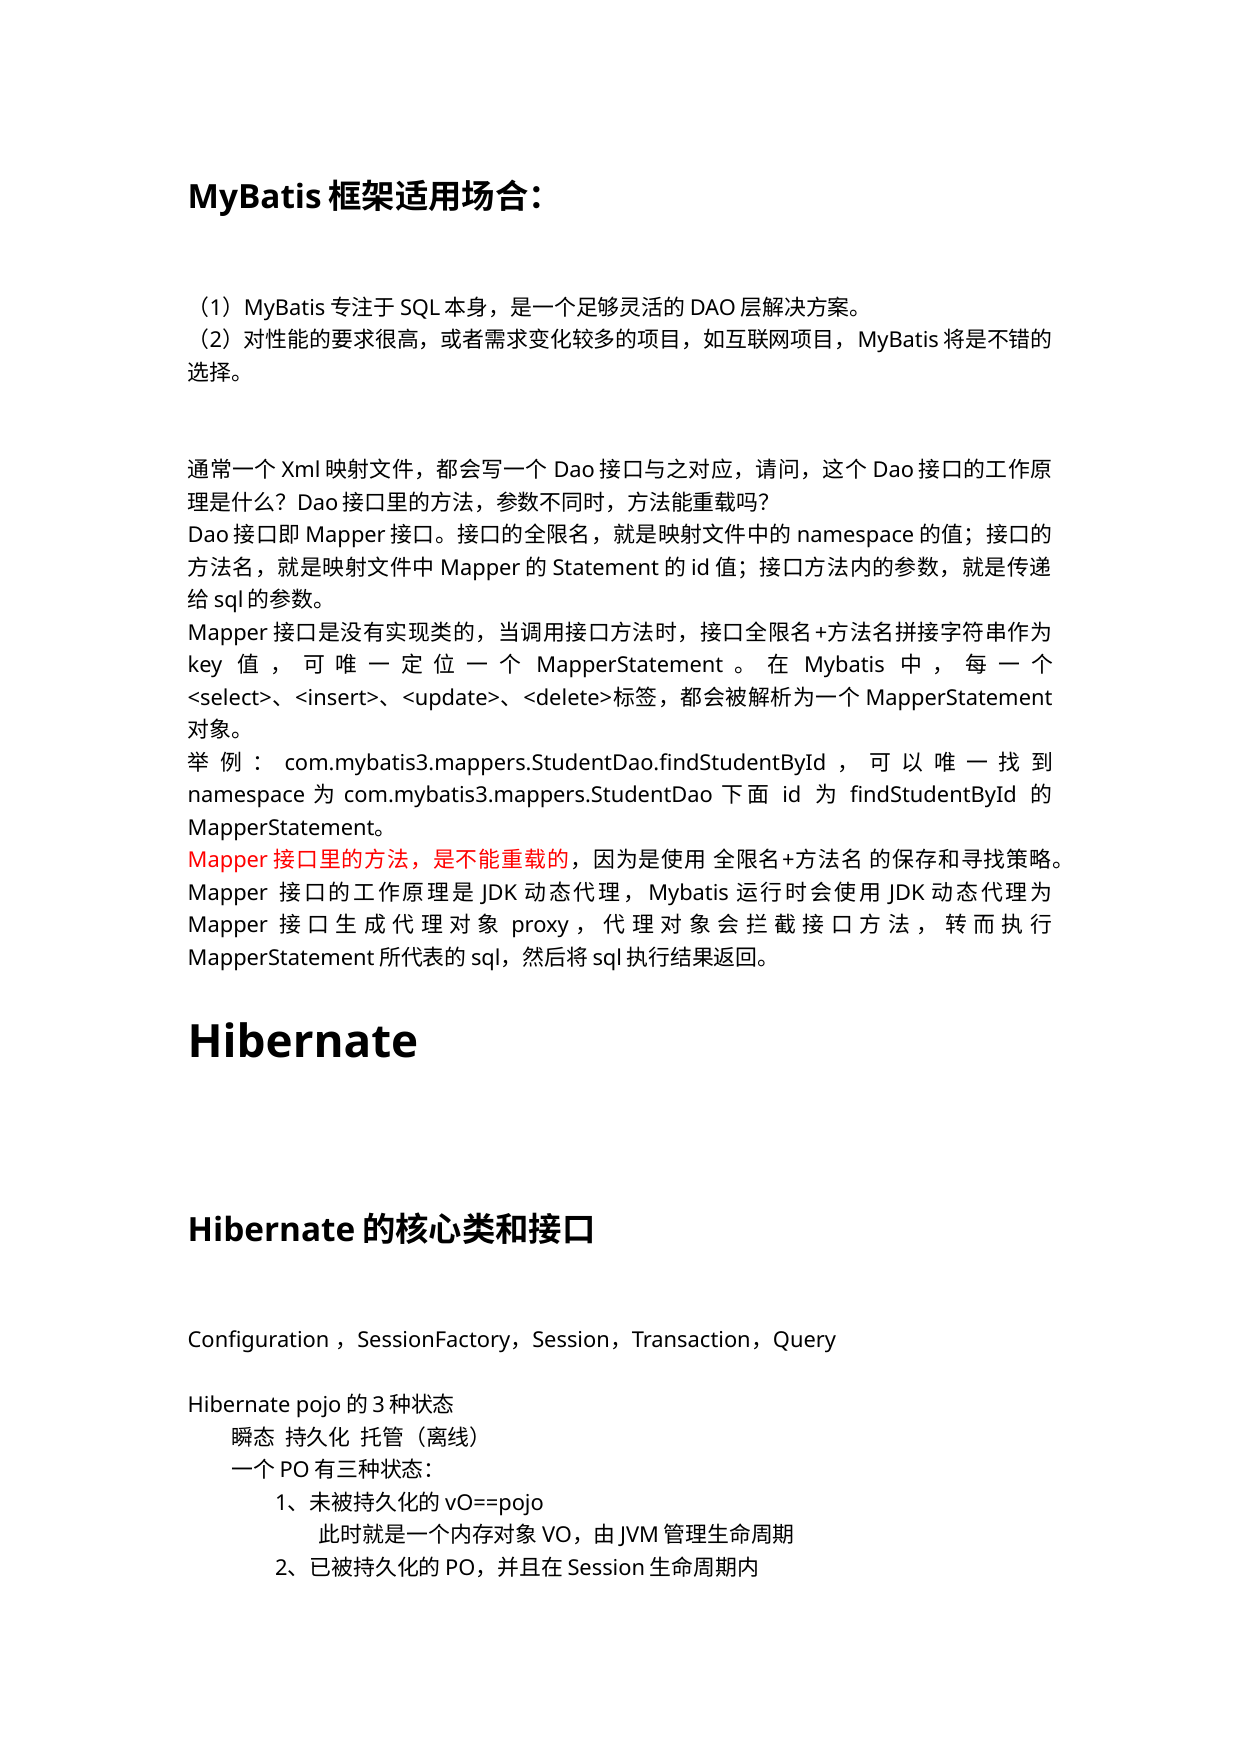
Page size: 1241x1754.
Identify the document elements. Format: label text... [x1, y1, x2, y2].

text 瞬态 持久化 托管（离线） [187, 1419, 1053, 1452]
text 一个PO有三种状态： [187, 1452, 1053, 1484]
text 通常一个Xml映射文件，都会写一个Dao接口与之对应，请问，这个Dao接口的工作原理是什么？Dao接口里的方法，参数不同时，方法能重载吗？ [187, 452, 1053, 517]
text Dao接口即Mapper接口。接口的全限名，就是映射文件中的namespace的值；接口的方法名，就是映射文件中Mapper的Statement的id值；接口方法内的参数，就是传递给sql的参数。 [187, 517, 1053, 614]
text Configuration ，SessionFactory，Session，Transaction，Query [187, 1322, 1053, 1354]
text Hibernate pojo的3种状态 [187, 1387, 1053, 1419]
subtitle Hibernate [187, 1007, 1053, 1072]
text Mapper接口里的方法，是不能重载的，因为是使用 全限名+方法名 的保存和寻找策略。Mapper 接口的工作原理是JDK动态代理，Mybatis运行时会使用JDK动态代理为Mapper接口生成代理对象proxy，代理对象会拦截接口方法，转而执行MapperStatement所代表的sql，然后将sql执行结果返回。 [187, 842, 1053, 972]
text 2、已被持久化的PO，并且在Session生命周期内 [187, 1549, 1053, 1582]
text （1）MyBatis专注于SQL本身，是一个足够灵活的DAO层解决方案。 [187, 289, 1053, 322]
text 1、未被持久化的vO==pojo [187, 1484, 1053, 1517]
subtitle Hibernate的核心类和接口 [187, 1194, 1053, 1259]
text 举例：com.mybatis3.mappers.StudentDao.findStudentById，可以唯一找到namespace为com.mybatis3.mappers.StudentDao下面 id 为 findStudentById 的 MapperStatement。 [187, 744, 1053, 842]
text （2）对性能的要求很高，或者需求变化较多的项目，如互联网项目，MyBatis将是不错的选择。 [187, 322, 1053, 387]
text Mapper接口是没有实现类的，当调用接口方法时，接口全限名+方法名拼接字符串作为key值，可唯一定位一个MapperStatement。在Mybatis中，每一个<select>、<insert>、<update>、<delete>标签，都会被解析为一个MapperStatement对象。 [187, 614, 1053, 744]
text 此时就是一个内存对象VO，由JVM管理生命周期 [187, 1517, 1053, 1549]
subtitle MyBatis框架适用场合： [187, 162, 1053, 227]
